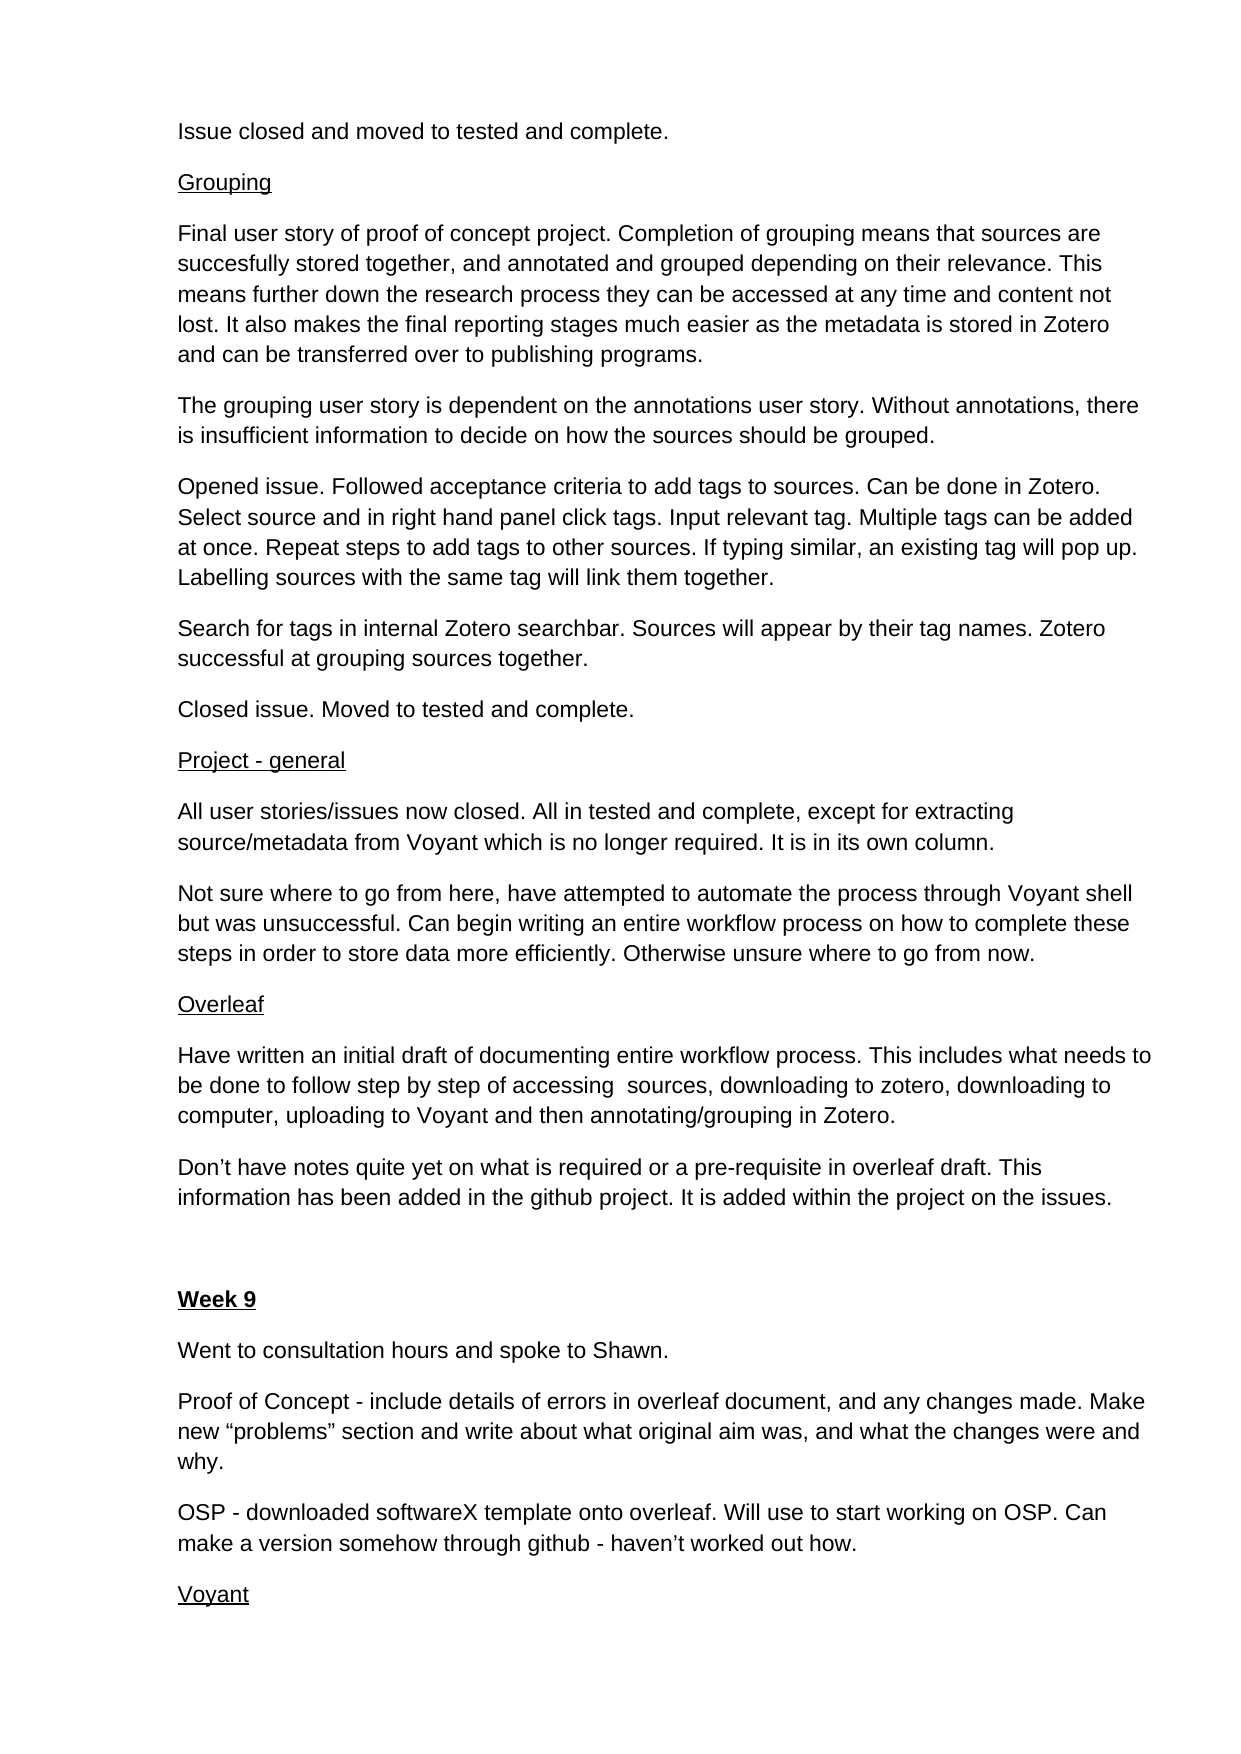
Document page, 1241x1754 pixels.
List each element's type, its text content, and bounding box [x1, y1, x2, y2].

text Have written an initial draft of documenting entire workflow process. This includes what needs to be done to follow step by step of accessing sources, downloading to zotero, downloading to computer, uploading to Voyant and then annotating/grouping in Zotero. [177, 1042, 1152, 1129]
text Final user story of proof of concept project. Completion of grouping means that sources are succesfully stored together, and annotated and grouped depending on their relevance. This means further down the research process they can be accessed at any time and content not lost. It also makes the final reporting stages much easier as the metadata is stored in Zotero and can be transferred over to publishing programs. [177, 220, 1152, 367]
text All user stories/issues now closed. All in tested and complete, except for extracting source/metadata from Voyant which is no longer required. It is in its own column. [177, 798, 1152, 855]
text Went to consultation hours and spoke to Shawn. [177, 1337, 1152, 1363]
text Search for tags in internal Zotero searchbar. Sources will appear by their tag names. Zotero successful at grouping sources together. [177, 615, 1152, 672]
text Week 9 [177, 1286, 1152, 1312]
text Proof of Concept - include details of errors in overleaf document, and any changes made. Make new “problems” section and write about what original aim was, and what the changes were and why. [177, 1388, 1152, 1475]
text Grouping [177, 169, 1152, 196]
text Voyant [177, 1581, 1152, 1607]
text Don’t have notes quite yet on what is required or a pre-requisite in overleaf draft. This information has been added in the github project. It is added within the project on the issues. [177, 1153, 1152, 1210]
text The grouping user story is dependent on the annotations user story. Without annotations, there is insufficient information to decide on how the sources should be grouped. [177, 392, 1152, 449]
text Closed issue. Moved to tested and complete. [177, 696, 1152, 723]
text Issue closed and moved to tested and complete. [177, 118, 1152, 144]
text Project - general [177, 747, 1152, 774]
text Not sure where to go from here, have attempted to automate the process through Voyant shell but was unsuccessful. Can begin writing an entire workflow process on how to complete these steps in order to store data more efficiently. Otherwise unsure where to go from now. [177, 879, 1152, 966]
text Overleaf [177, 991, 1152, 1017]
text Opened issue. Followed acceptance criteria to add tags to sources. Can be done in Zotero. Select source and in right hand panel click tags. Input relevant tag. Multiple tags can be added at once. Repeat steps to add tags to other sources. If typing similar, an existing tag will pop up. Labelling sources with the same tag will link them together. [177, 473, 1152, 590]
